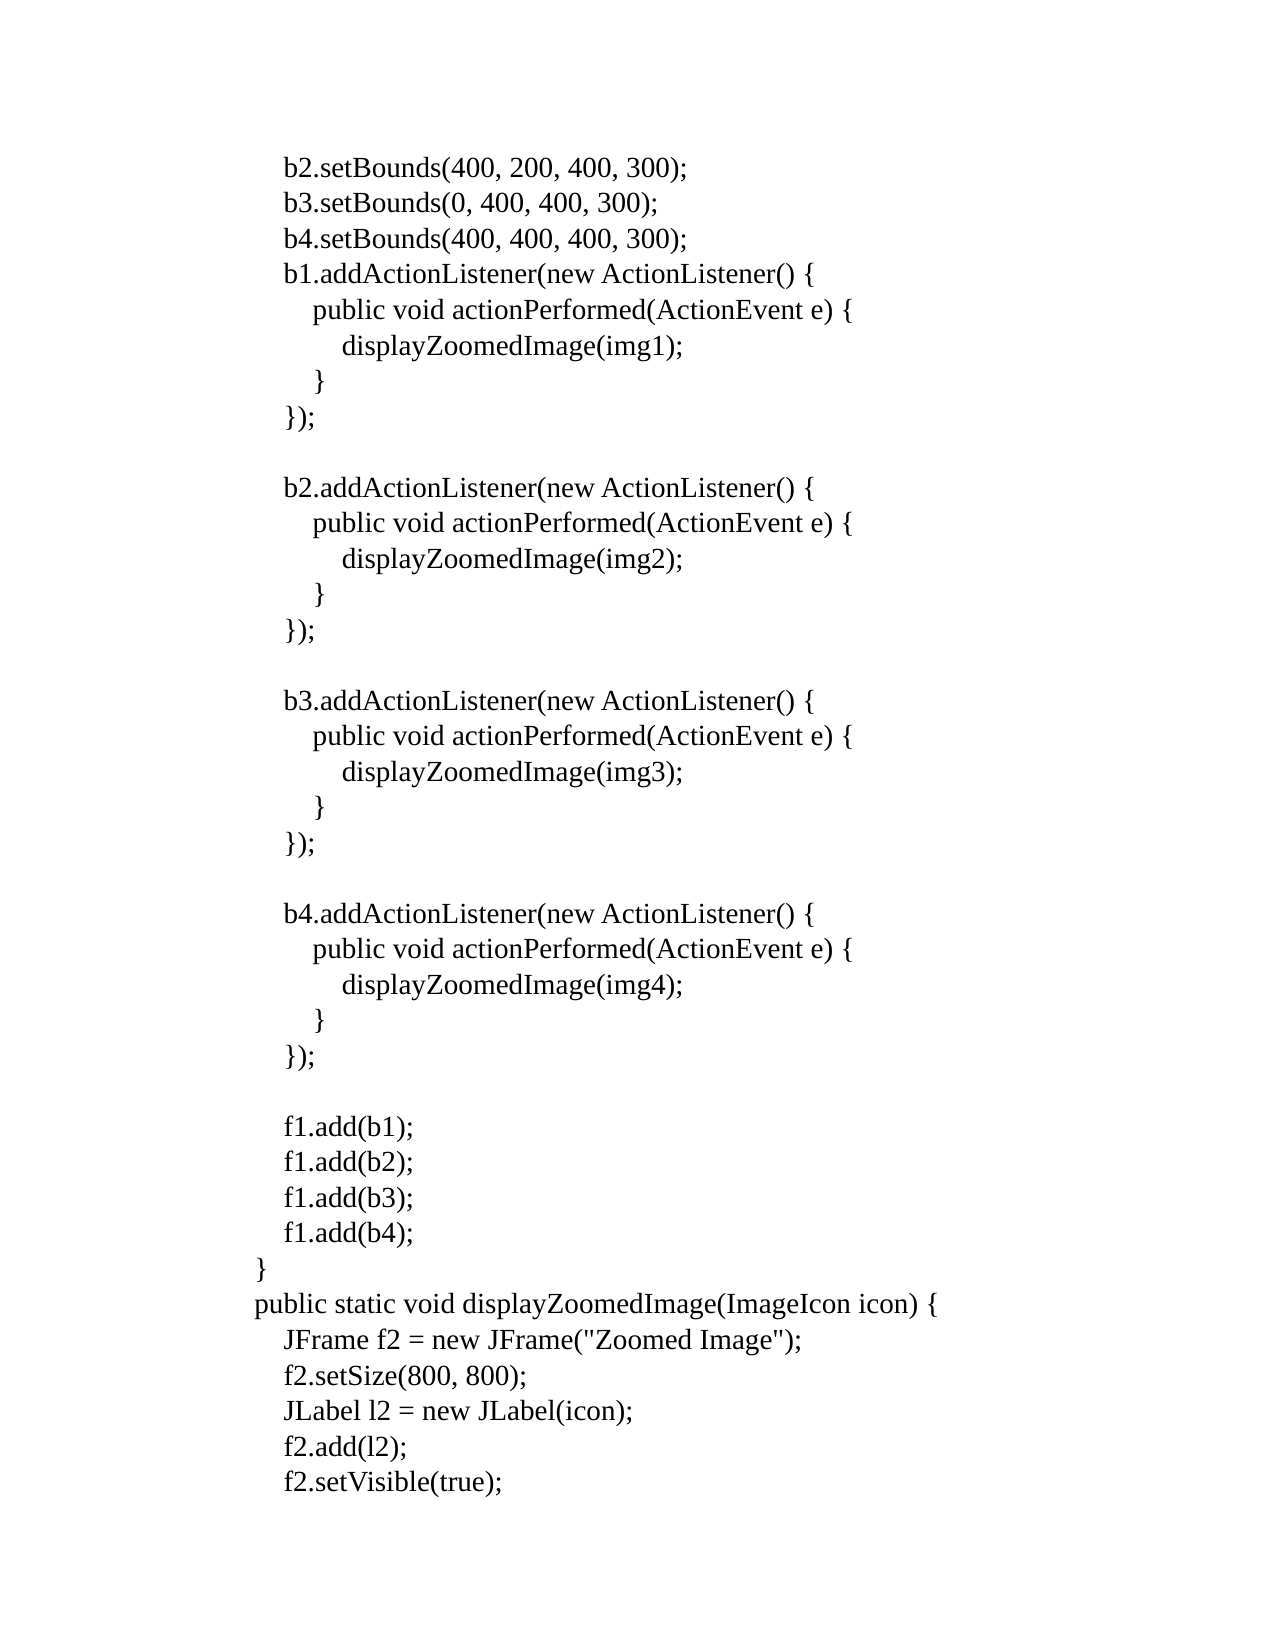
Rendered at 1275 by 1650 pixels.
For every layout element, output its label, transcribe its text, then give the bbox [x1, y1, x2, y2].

list f2.setSize(800, 800); [225, 1358, 1125, 1391]
list f1.add(b4); [225, 1216, 1125, 1249]
list f1.add(b2); [225, 1144, 1125, 1178]
list public void actionPerformed(ActionEvent e) { [225, 292, 1125, 326]
list }); [225, 399, 1125, 432]
list b3.setBounds(0, 400, 400, 300); [225, 186, 1125, 219]
list b4.setBounds(400, 400, 400, 300); [225, 221, 1125, 254]
list b4.addActionListener(new ActionListener() { [225, 896, 1125, 929]
list } [225, 789, 1125, 823]
list f1.add(b3); [225, 1180, 1125, 1214]
list b1.addActionListener(new ActionListener() { [225, 257, 1125, 290]
list } [225, 363, 1125, 397]
list displayZoomedImage(img1); [225, 328, 1125, 361]
list }); [225, 825, 1125, 858]
list }); [225, 612, 1125, 645]
list } [225, 576, 1125, 610]
list displayZoomedImage(img3); [225, 754, 1125, 787]
list b3.addActionListener(new ActionListener() { [225, 683, 1125, 716]
list b2.addActionListener(new ActionListener() { [225, 470, 1125, 503]
list f2.setVisible(true); [225, 1464, 1125, 1498]
list }); [225, 1038, 1125, 1072]
list } [225, 1251, 1125, 1285]
list JFrame f2 = new JFrame("Zoomed Image"); [225, 1322, 1125, 1356]
list public void actionPerformed(ActionEvent e) { [225, 931, 1125, 965]
list displayZoomedImage(img2); [225, 541, 1125, 574]
list b2.setBounds(400, 200, 400, 300); [225, 150, 1125, 183]
list } [225, 1002, 1125, 1036]
list public void actionPerformed(ActionEvent e) { [225, 718, 1125, 752]
list JLabel l2 = new JLabel(icon); [225, 1393, 1125, 1427]
list public void actionPerformed(ActionEvent e) { [225, 505, 1125, 539]
list f2.add(l2); [225, 1429, 1125, 1462]
list public static void displayZoomedImage(ImageIcon icon) { [225, 1287, 1125, 1320]
list displayZoomedImage(img4); [225, 967, 1125, 1001]
list f1.add(b1); [225, 1109, 1125, 1143]
